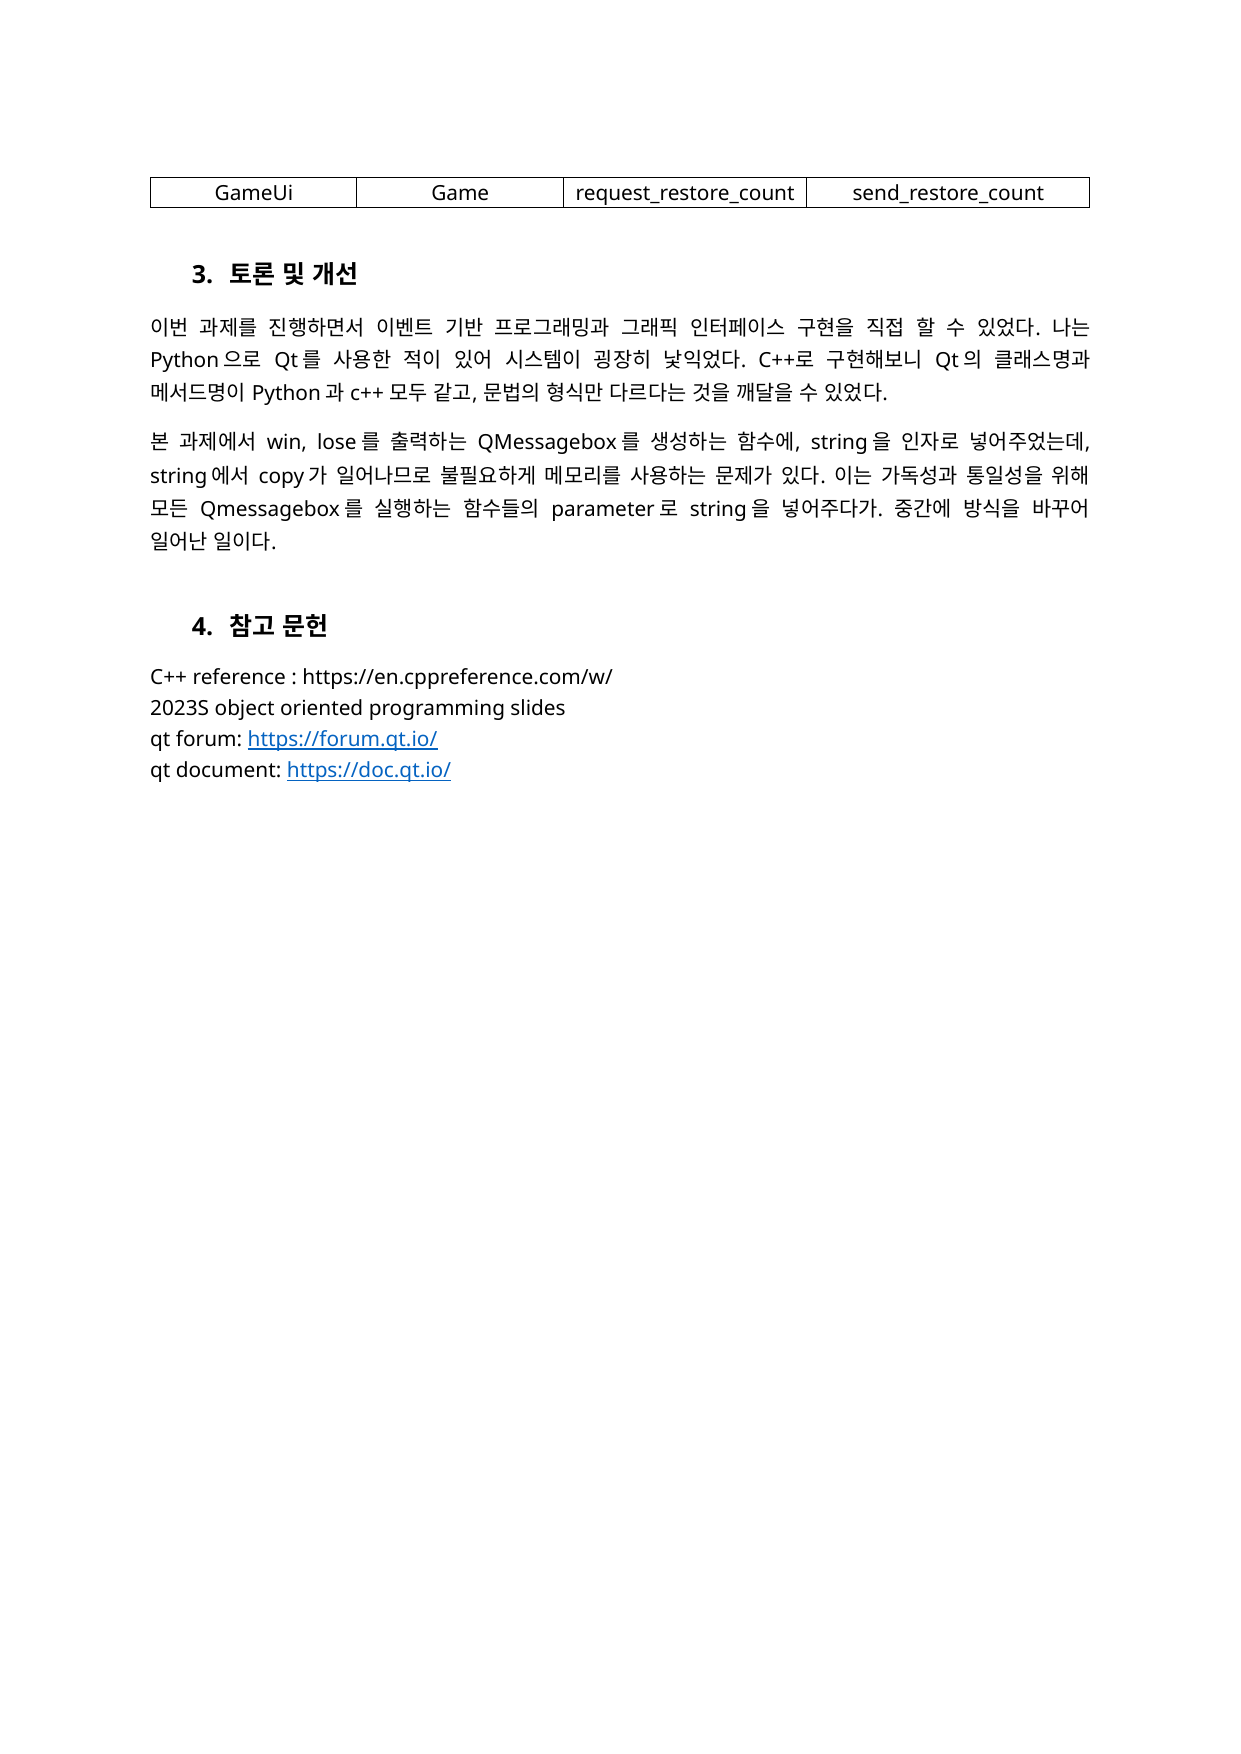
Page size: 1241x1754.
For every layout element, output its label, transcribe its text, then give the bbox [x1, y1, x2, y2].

table_cell send_restore_count [807, 178, 1089, 207]
text 본 과제에서 win, lose를 출력하는 QMessagebox를 생성하는 함수에, string을 인자로 넣어주었는데, string에서 copy가 일어나므로 불필요하게 메모리를 사용하는 문제가 있다. 이는 가독성과 통일성을 위해 모든 Qmessagebox를 실행하는 함수들의 parameter로 string을 넣어주다가. 중간에 방식을 바꾸어 일어난 일이다. [150, 426, 1090, 556]
list 토론 및 개선 [192, 255, 1090, 291]
table_cell GameUi [151, 178, 356, 207]
text 이번 과제를 진행하면서 이벤트 기반 프로그래밍과 그래픽 인터페이스 구현을 직접 할 수 있었다. 나는 Python으로 Qt를 사용한 적이 있어 시스템이 굉장히 낯익었다. C++로 구현해보니 Qt의 클래스명과 메서드명이 Python과 c++ 모두 같고, 문법의 형식만 다르다는 것을 깨달을 수 있었다. [150, 311, 1090, 406]
text qt forum: https://forum.qt.io/ [150, 724, 1090, 753]
table_cell Game [357, 178, 563, 207]
text qt document: https://doc.qt.io/ [150, 756, 1090, 784]
text C++ reference : https://en.cppreference.com/w/ [150, 662, 1090, 690]
list 참고 문헌 [192, 606, 1090, 642]
text 2023S object oriented programming slides [150, 693, 1090, 722]
table_cell request_restore_count [564, 178, 806, 207]
